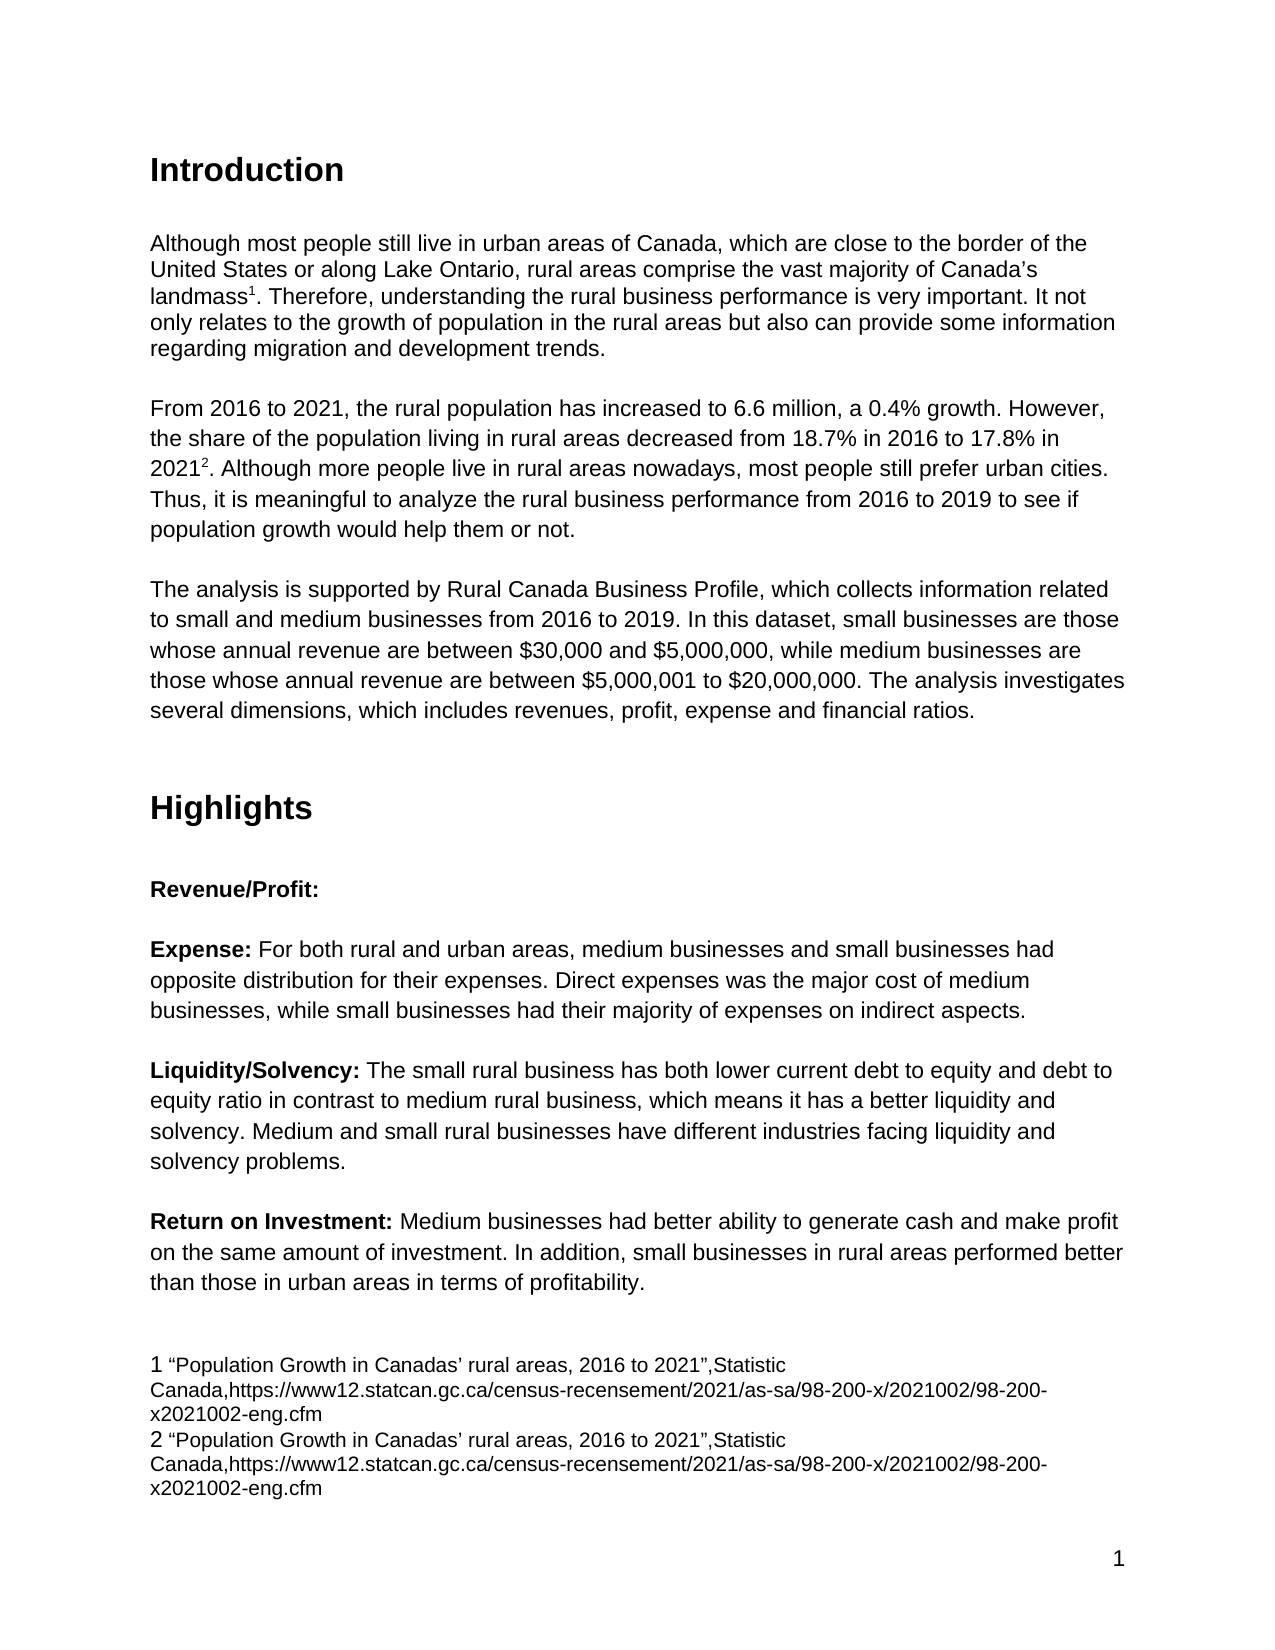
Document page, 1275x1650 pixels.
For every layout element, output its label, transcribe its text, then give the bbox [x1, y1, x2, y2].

text Introduction [150, 150, 1125, 188]
text From 2016 to 2021, the rural population has increased to 6.6 million, a 0.4% growth. However, the share of the population living in rural areas decreased from 18.7% in 2016 to 17.8% in 2021. Although more people live in rural areas nowadays, most people still prefer urban cities. Thus, it is meaningful to analyze the rural business performance from 2016 to 2019 to see if population growth would help them or not. [150, 395, 1125, 542]
text Revenue/Profit: [150, 876, 1125, 902]
text Highlights [150, 788, 1125, 826]
text Return on Investment: Medium businesses had better ability to generate cash and make profit on the same amount of investment. In addition, small businesses in rural areas performed better than those in urban areas in terms of profitability. [150, 1208, 1125, 1295]
text The analysis is supported by Rural Canada Business Profile, which collects information related to small and medium businesses from 2016 to 2019. In this dataset, small businesses are those whose annual revenue are between $30,000 and $5,000,000, while medium businesses are those whose annual revenue are between $5,000,001 to $20,000,000. The analysis investigates several dimensions, which includes revenues, profit, expense and financial ratios. [150, 576, 1125, 723]
text Expense: For both rural and urban areas, medium businesses and small businesses had opposite distribution for their expenses. Direct expenses was the major cost of medium businesses, while small businesses had their majority of expenses on indirect aspects. [150, 936, 1125, 1023]
subtitle Although most people still live in urban areas of Canada, which are close to the border of the United States or along Lake Ontario, rural areas comprise the vast majority of Canada’s landmass. Therefore, understanding the rural business performance is very important. It not only relates to the growth of population in the rural areas but also can provide some information regarding migration and development trends. [150, 230, 1125, 362]
text Liquidity/Solvency: The small rural business has both lower current debt to equity and debt to equity ratio in contrast to medium rural business, which means it has a better liquidity and solvency. Medium and small rural businesses have different industries facing liquidity and solvency problems. [150, 1057, 1125, 1174]
